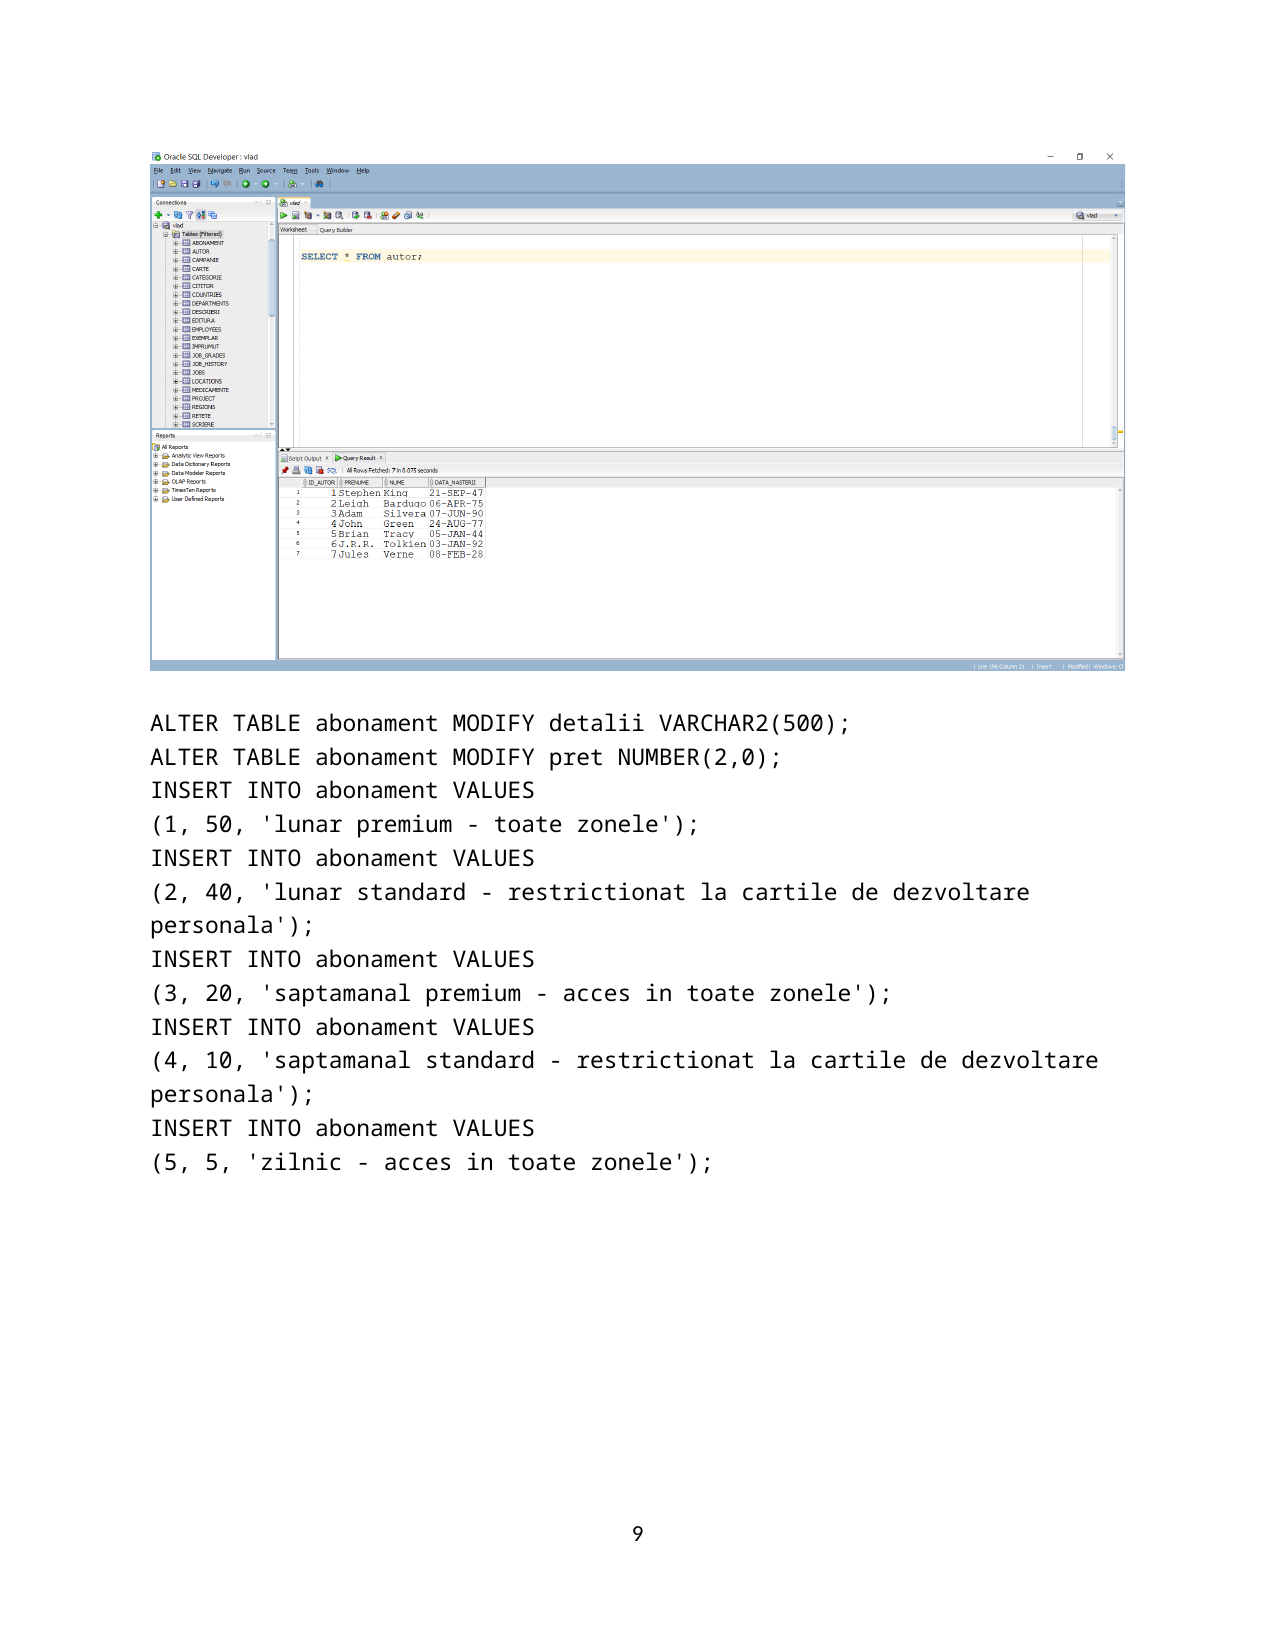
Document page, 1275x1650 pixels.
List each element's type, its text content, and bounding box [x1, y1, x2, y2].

text INSERT INTO abonament VALUES [150, 774, 1125, 806]
text (3, 20, 'saptamanal premium - acces in toate zonele'); [150, 977, 1125, 1008]
text (5, 5, 'zilnic - acces in toate zonele'); [150, 1146, 1125, 1177]
text ALTER TABLE abonament MODIFY pret NUMBER(2,0); [150, 741, 1125, 772]
text INSERT INTO abonament VALUES [150, 1011, 1125, 1042]
text INSERT INTO abonament VALUES [150, 943, 1125, 974]
text (1, 50, 'lunar premium - toate zonele'); [150, 808, 1125, 839]
picture [150, 150, 1125, 671]
text INSERT INTO abonament VALUES [150, 842, 1125, 873]
text (4, 10, 'saptamanal standard - restrictionat la cartile de dezvoltare personala'); [150, 1044, 1125, 1109]
text ALTER TABLE abonament MODIFY detalii VARCHAR2(500); [150, 707, 1125, 738]
text INSERT INTO abonament VALUES [150, 1112, 1125, 1143]
text (2, 40, 'lunar standard - restrictionat la cartile de dezvoltare personala'); [150, 876, 1125, 941]
